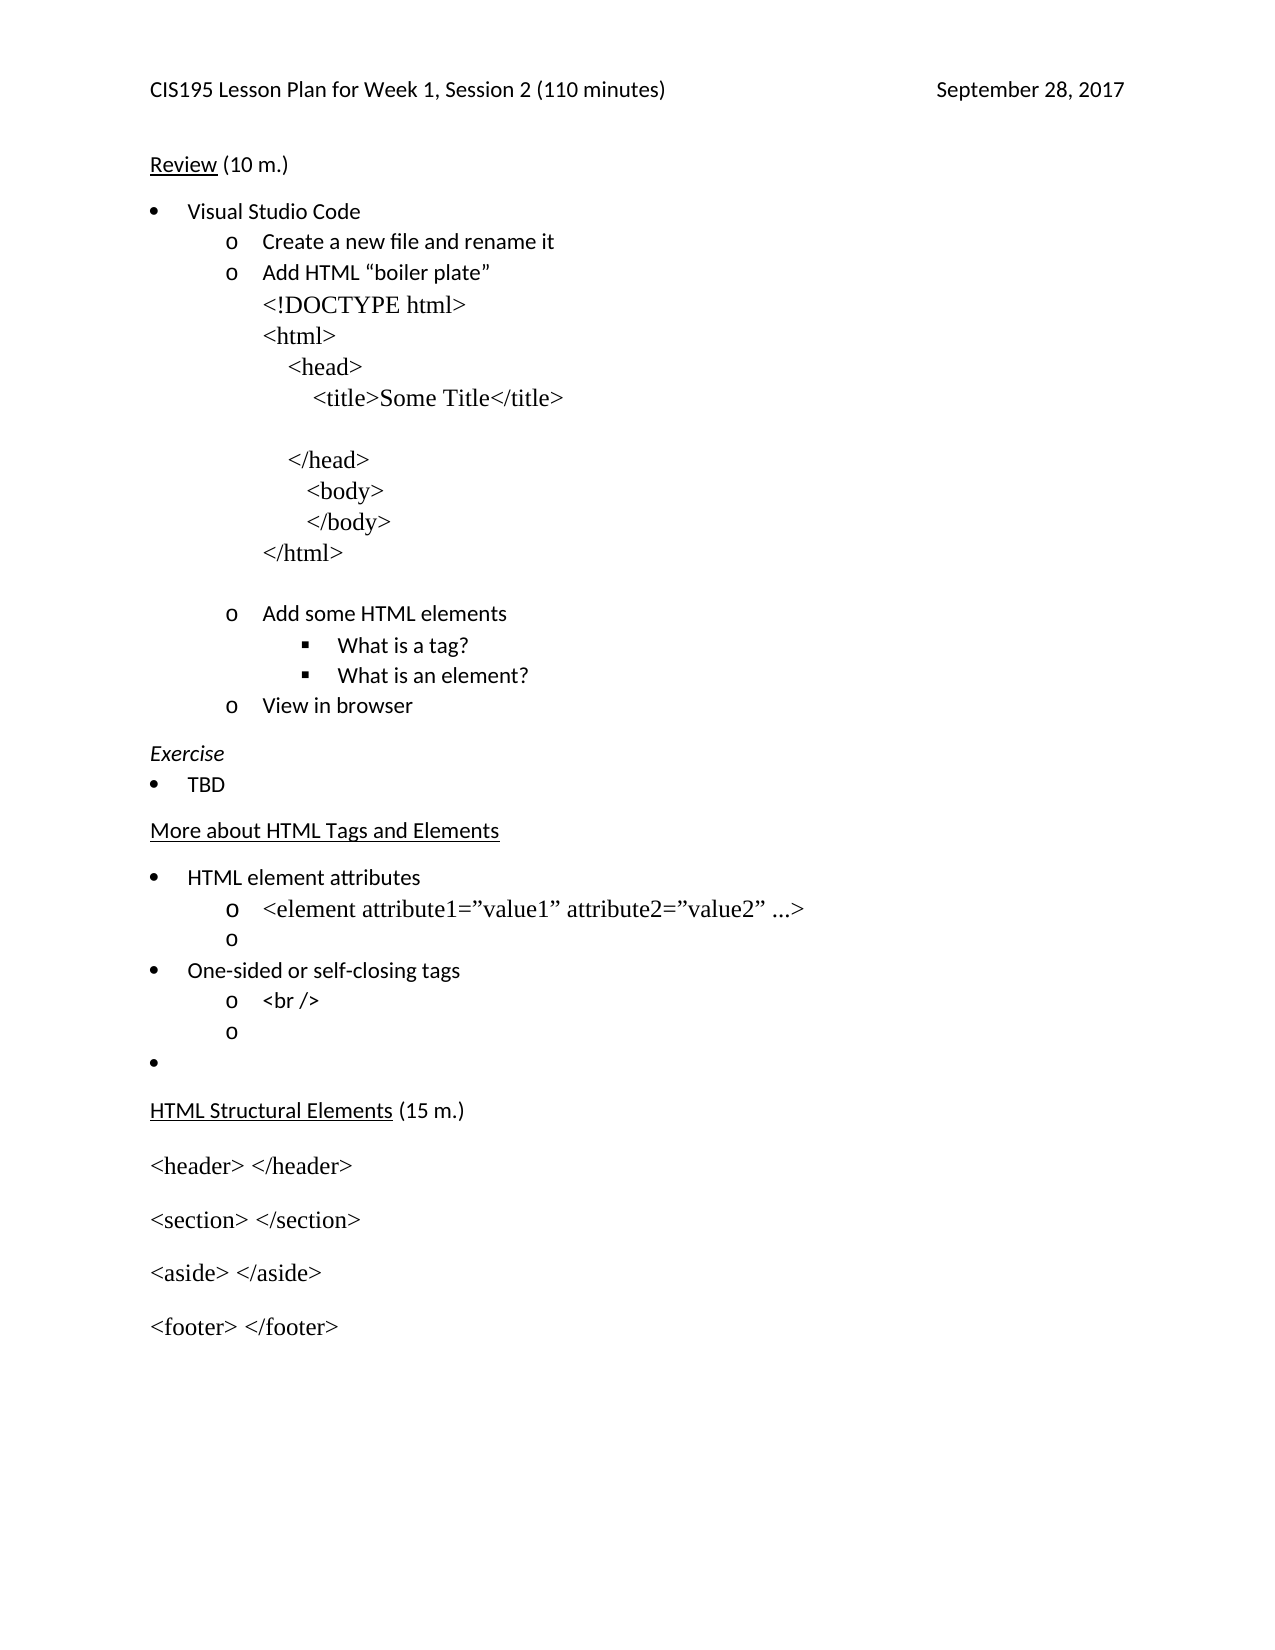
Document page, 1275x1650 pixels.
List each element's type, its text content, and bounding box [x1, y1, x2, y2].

text <aside> </aside> [150, 1258, 1125, 1287]
text Exercise [150, 739, 1125, 767]
list View in browser [225, 691, 1125, 721]
list Add HTML “boiler plate” <!DOCTYPE html> <html> <head> <title>Some Title</title> </head> <body> </body> </html> [225, 258, 1125, 597]
list Visual Studio Code [150, 197, 1125, 225]
text <section> </section> [150, 1205, 1125, 1233]
list Add some HTML elements [225, 599, 1125, 629]
list Create a new file and rename it [225, 227, 1125, 256]
list What is an element? [300, 661, 1125, 689]
text More about HTML Tags and Elements [150, 817, 1125, 844]
list <element attribute1=”value1” attribute2=”value2” ...> [225, 894, 1125, 924]
list What is a tag? [300, 631, 1125, 659]
text <header> </header> [150, 1151, 1125, 1180]
text <footer> </footer> [150, 1312, 1125, 1341]
list <br /> [225, 986, 1125, 1015]
list TBD [150, 770, 1125, 798]
text Review (10 m.) [150, 150, 1125, 178]
list One-sided or self-closing tags [150, 956, 1125, 984]
text HTML Structural Elements (15 m.) [150, 1096, 1125, 1124]
list HTML element attributes [150, 863, 1125, 891]
